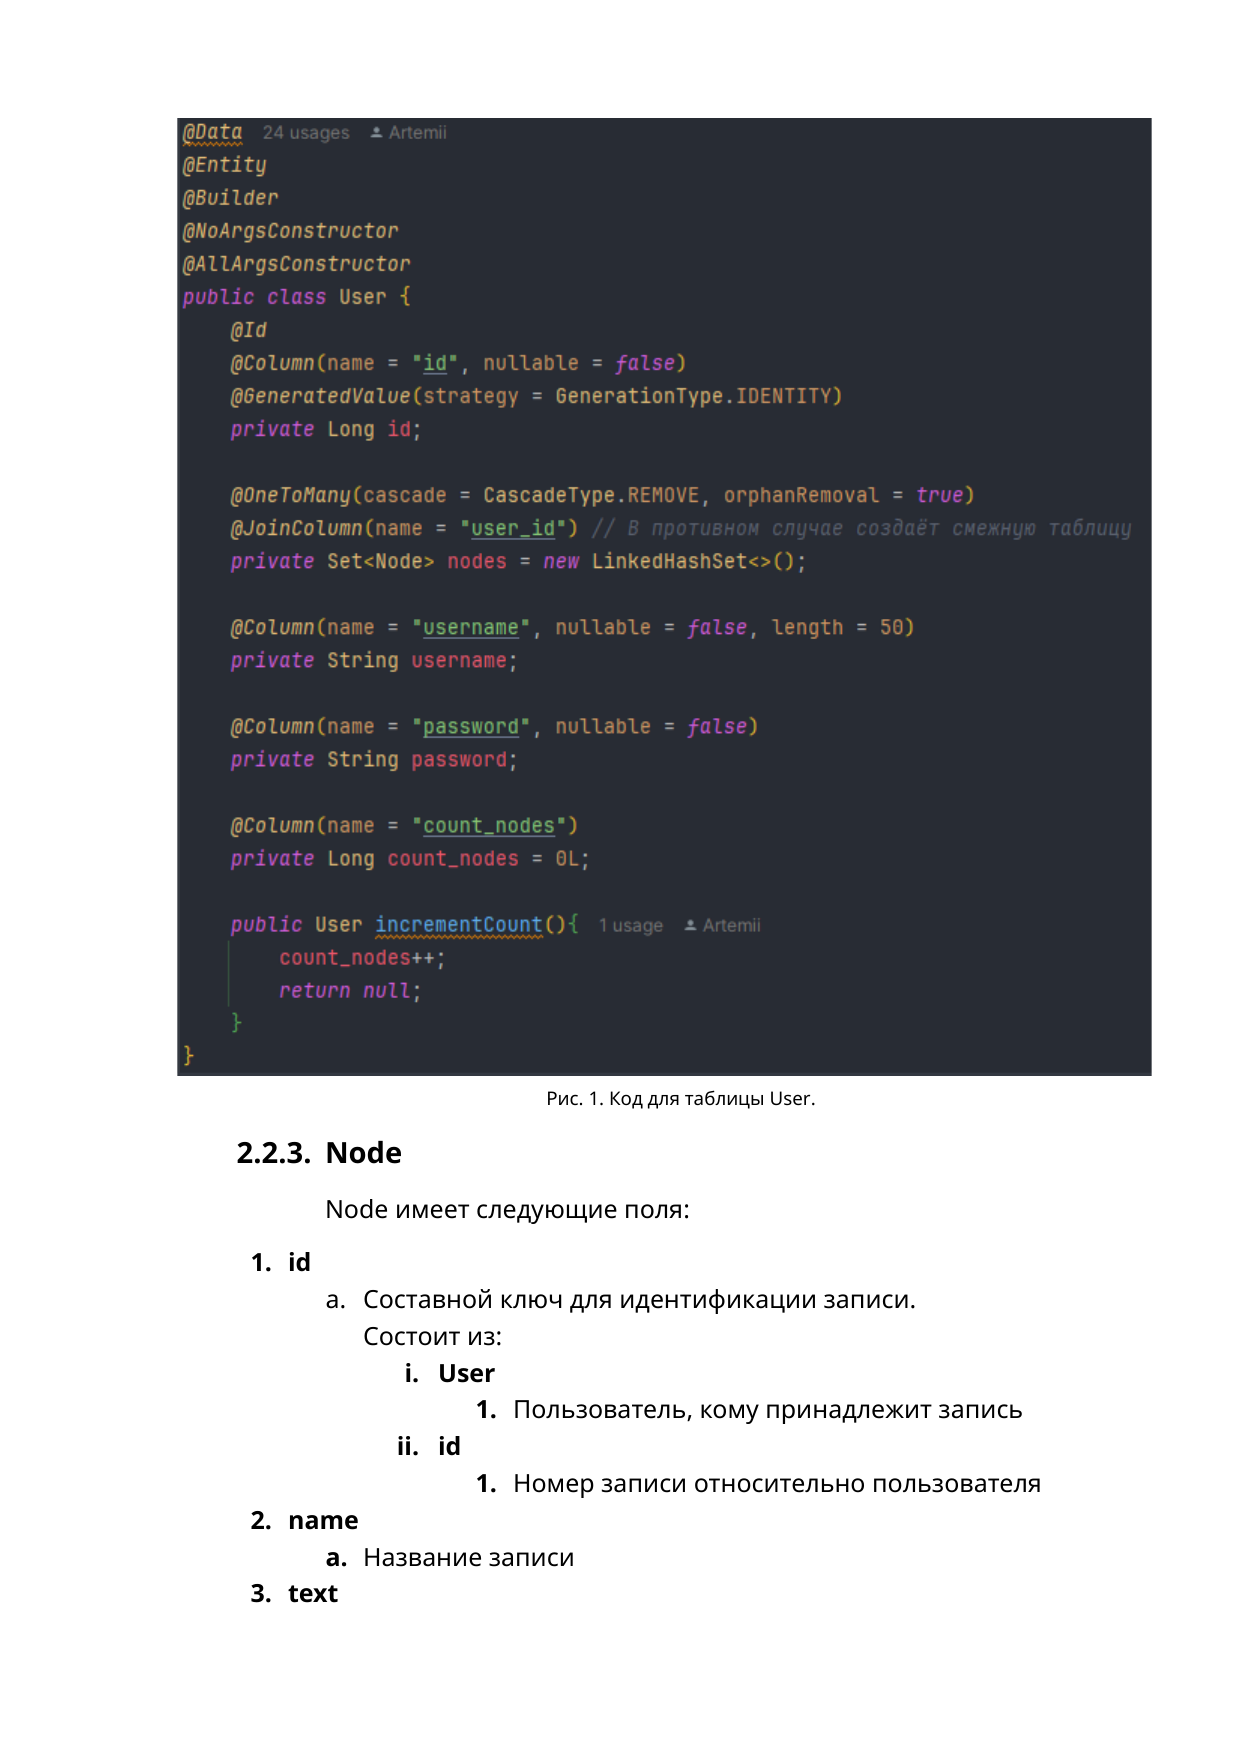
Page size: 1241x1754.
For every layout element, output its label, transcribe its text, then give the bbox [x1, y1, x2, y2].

list Номер записи относительно пользователя [475, 1466, 1152, 1500]
list Составной ключ для идентификации записи. Состоит из: [325, 1282, 1152, 1353]
list id [419, 1429, 1152, 1463]
text Рис. 1. Код для таблицы User. [177, 1076, 1152, 1113]
list Пользователь, кому принадлежит запись [475, 1392, 1152, 1426]
list User [419, 1355, 1152, 1389]
list id [250, 1245, 1152, 1279]
text Node имеет следующие поля: [325, 1192, 1152, 1226]
list Название записи [325, 1539, 1152, 1573]
picture [177, 118, 1152, 1076]
list text [250, 1576, 1152, 1610]
subtitle Node [236, 1132, 1152, 1172]
list name [250, 1502, 1152, 1537]
